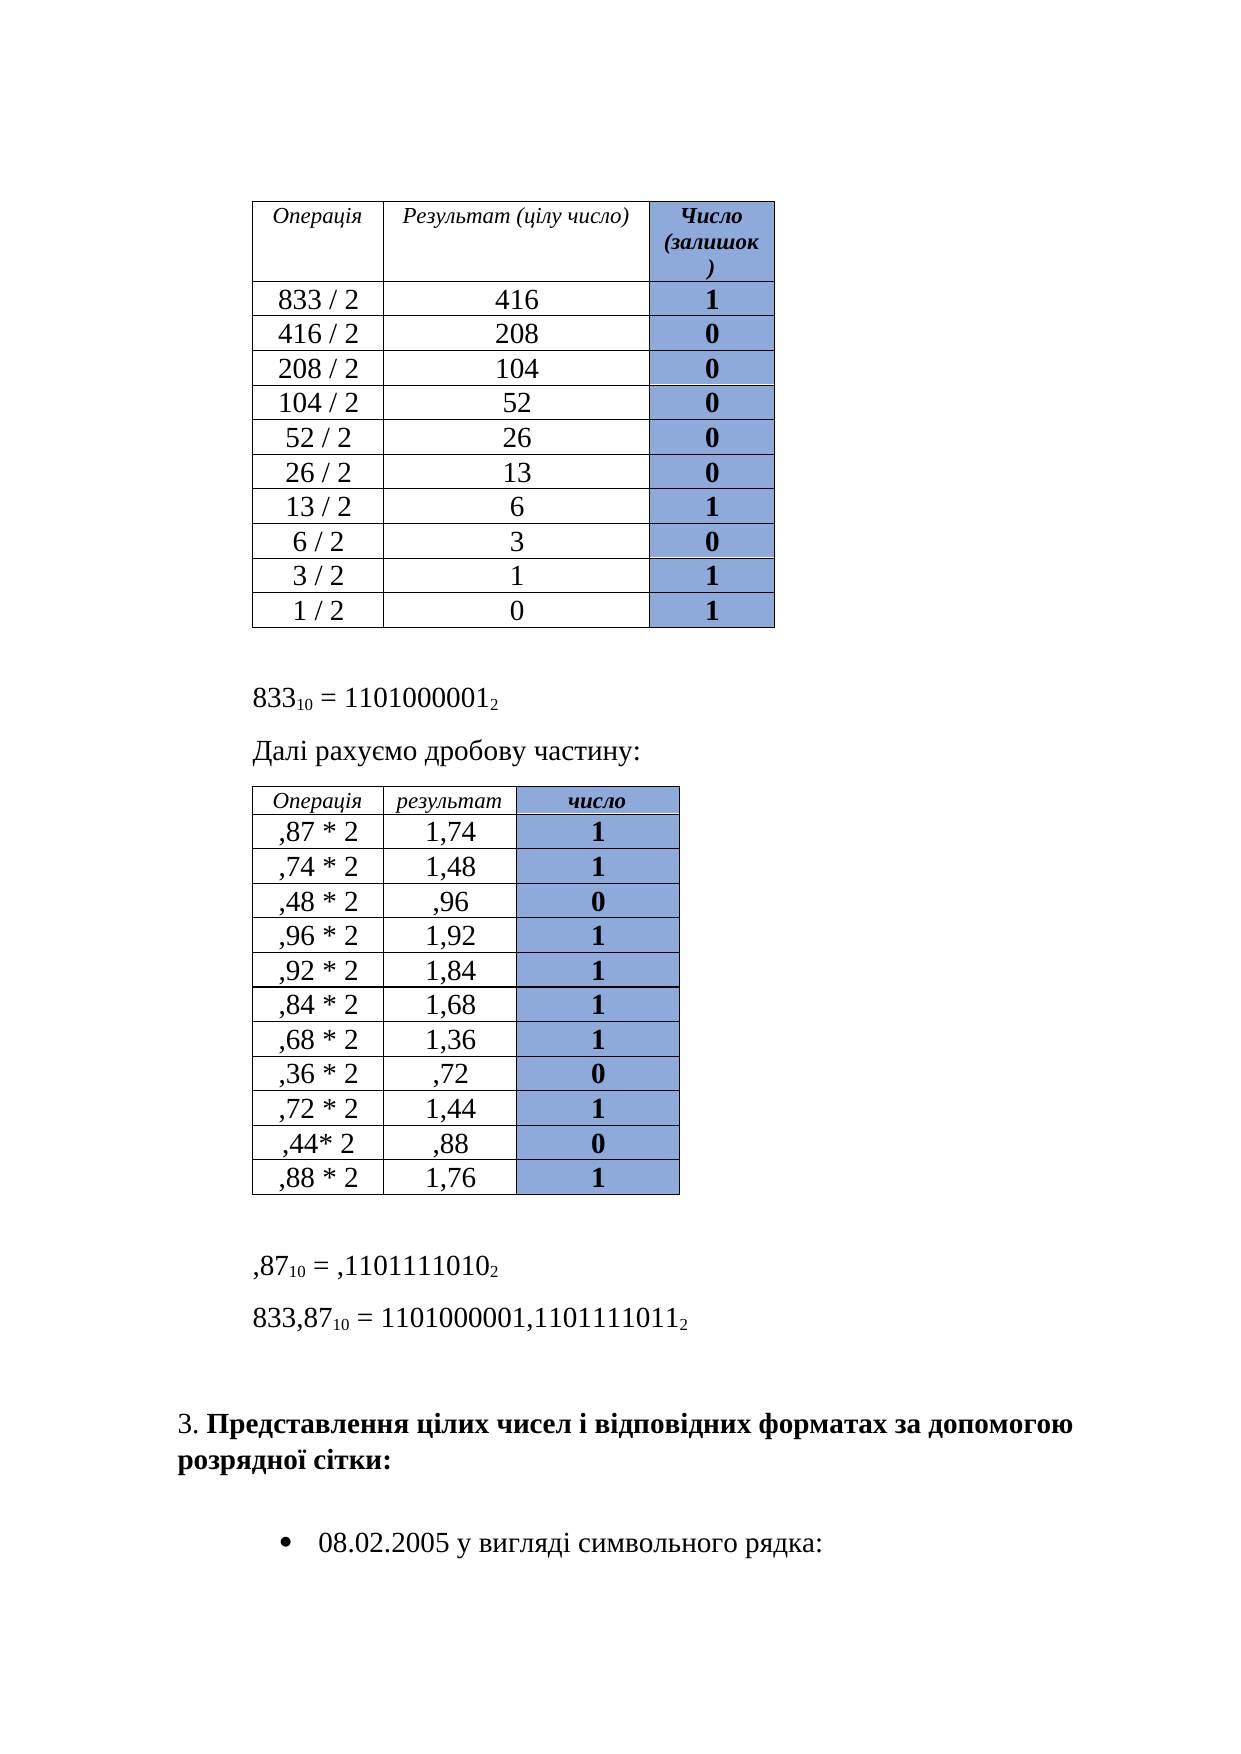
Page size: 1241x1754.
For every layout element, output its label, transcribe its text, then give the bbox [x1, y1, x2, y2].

table_cell ,84 * 2 [253, 988, 383, 1021]
table_cell 0 [650, 351, 774, 384]
table_cell 1,68 [384, 988, 516, 1021]
table_cell 1 [650, 559, 774, 592]
table_cell 1 [517, 918, 679, 952]
table_cell ,72 [384, 1057, 516, 1090]
text Далі рахуємо дробову частину: [252, 733, 1152, 767]
table_header Результат (цілу число) [384, 202, 649, 281]
text 833,8710 = 1101000001,11011110112 [252, 1301, 1152, 1334]
table_cell 1 [517, 988, 679, 1021]
table_cell 6 [384, 489, 649, 523]
table_cell ,44* 2 [253, 1126, 383, 1159]
table_cell 1 [650, 593, 774, 627]
table_cell 104 / 2 [253, 386, 383, 419]
table_header Число (залишок) [650, 202, 774, 281]
table_cell 0 [650, 316, 774, 350]
table_cell ,36 * 2 [253, 1057, 383, 1090]
table_cell 1,74 [384, 815, 516, 848]
table_cell 1 [517, 815, 679, 848]
table_cell ,92 * 2 [253, 953, 383, 986]
table_header Операція [253, 787, 383, 813]
text 83310 = 11010000012 [252, 681, 1152, 714]
table_cell 26 [384, 420, 649, 454]
table_cell 1,44 [384, 1091, 516, 1125]
table_cell 1 [517, 953, 679, 986]
table_header число [517, 787, 679, 813]
table_cell ,88 * 2 [253, 1160, 383, 1194]
table_cell 1 [650, 489, 774, 523]
table_cell 13 [384, 455, 649, 488]
table_cell 0 [517, 884, 679, 917]
text 3. Представлення цілих чисел і відповідних форматах за допомогою розрядної сітки: [177, 1406, 1152, 1506]
table_cell 0 [650, 524, 774, 557]
table_cell 1 [517, 849, 679, 883]
table_cell 1,36 [384, 1022, 516, 1056]
table_cell 208 [384, 316, 649, 350]
table_cell ,96 * 2 [253, 918, 383, 952]
table_cell 0 [517, 1126, 679, 1159]
list 08.02.2005 у вигляді символьного рядка: [281, 1525, 1152, 1559]
table_cell 1,76 [384, 1160, 516, 1194]
table_cell 208 / 2 [253, 351, 383, 384]
table_cell ,88 [384, 1126, 516, 1159]
table_header Операція [253, 202, 383, 281]
table_cell 0 [650, 420, 774, 454]
table_cell 104 [384, 351, 649, 384]
table_cell 13 / 2 [253, 489, 383, 523]
table_cell 1 [650, 282, 774, 315]
table_cell 0 [384, 593, 649, 627]
table_cell 1 [517, 1160, 679, 1194]
table_cell 52 / 2 [253, 420, 383, 454]
table_cell 1 [517, 1091, 679, 1125]
table_cell ,48 * 2 [253, 884, 383, 917]
table_cell 26 / 2 [253, 455, 383, 488]
table_cell 3 [384, 524, 649, 557]
table_cell 1 / 2 [253, 593, 383, 627]
table_cell ,68 * 2 [253, 1022, 383, 1056]
table_cell 6 / 2 [253, 524, 383, 557]
table_cell 52 [384, 386, 649, 419]
table_cell 416 / 2 [253, 316, 383, 350]
table_cell ,96 [384, 884, 516, 917]
table_cell ,72 * 2 [253, 1091, 383, 1125]
table_cell 1,92 [384, 918, 516, 952]
table_cell 0 [517, 1057, 679, 1090]
table_cell 416 [384, 282, 649, 315]
table_cell ,87 * 2 [253, 815, 383, 848]
table_cell 1 [517, 1022, 679, 1056]
table_cell ,74 * 2 [253, 849, 383, 883]
table_cell 833 / 2 [253, 282, 383, 315]
table_header результат [384, 787, 516, 813]
text ,8710 = ,11011110102 [252, 1248, 1152, 1281]
table_cell 1,84 [384, 953, 516, 986]
table_cell 1,48 [384, 849, 516, 883]
table_cell 1 [384, 559, 649, 592]
table_cell 3 / 2 [253, 559, 383, 592]
table_cell 0 [650, 455, 774, 488]
table_cell 0 [650, 386, 774, 419]
